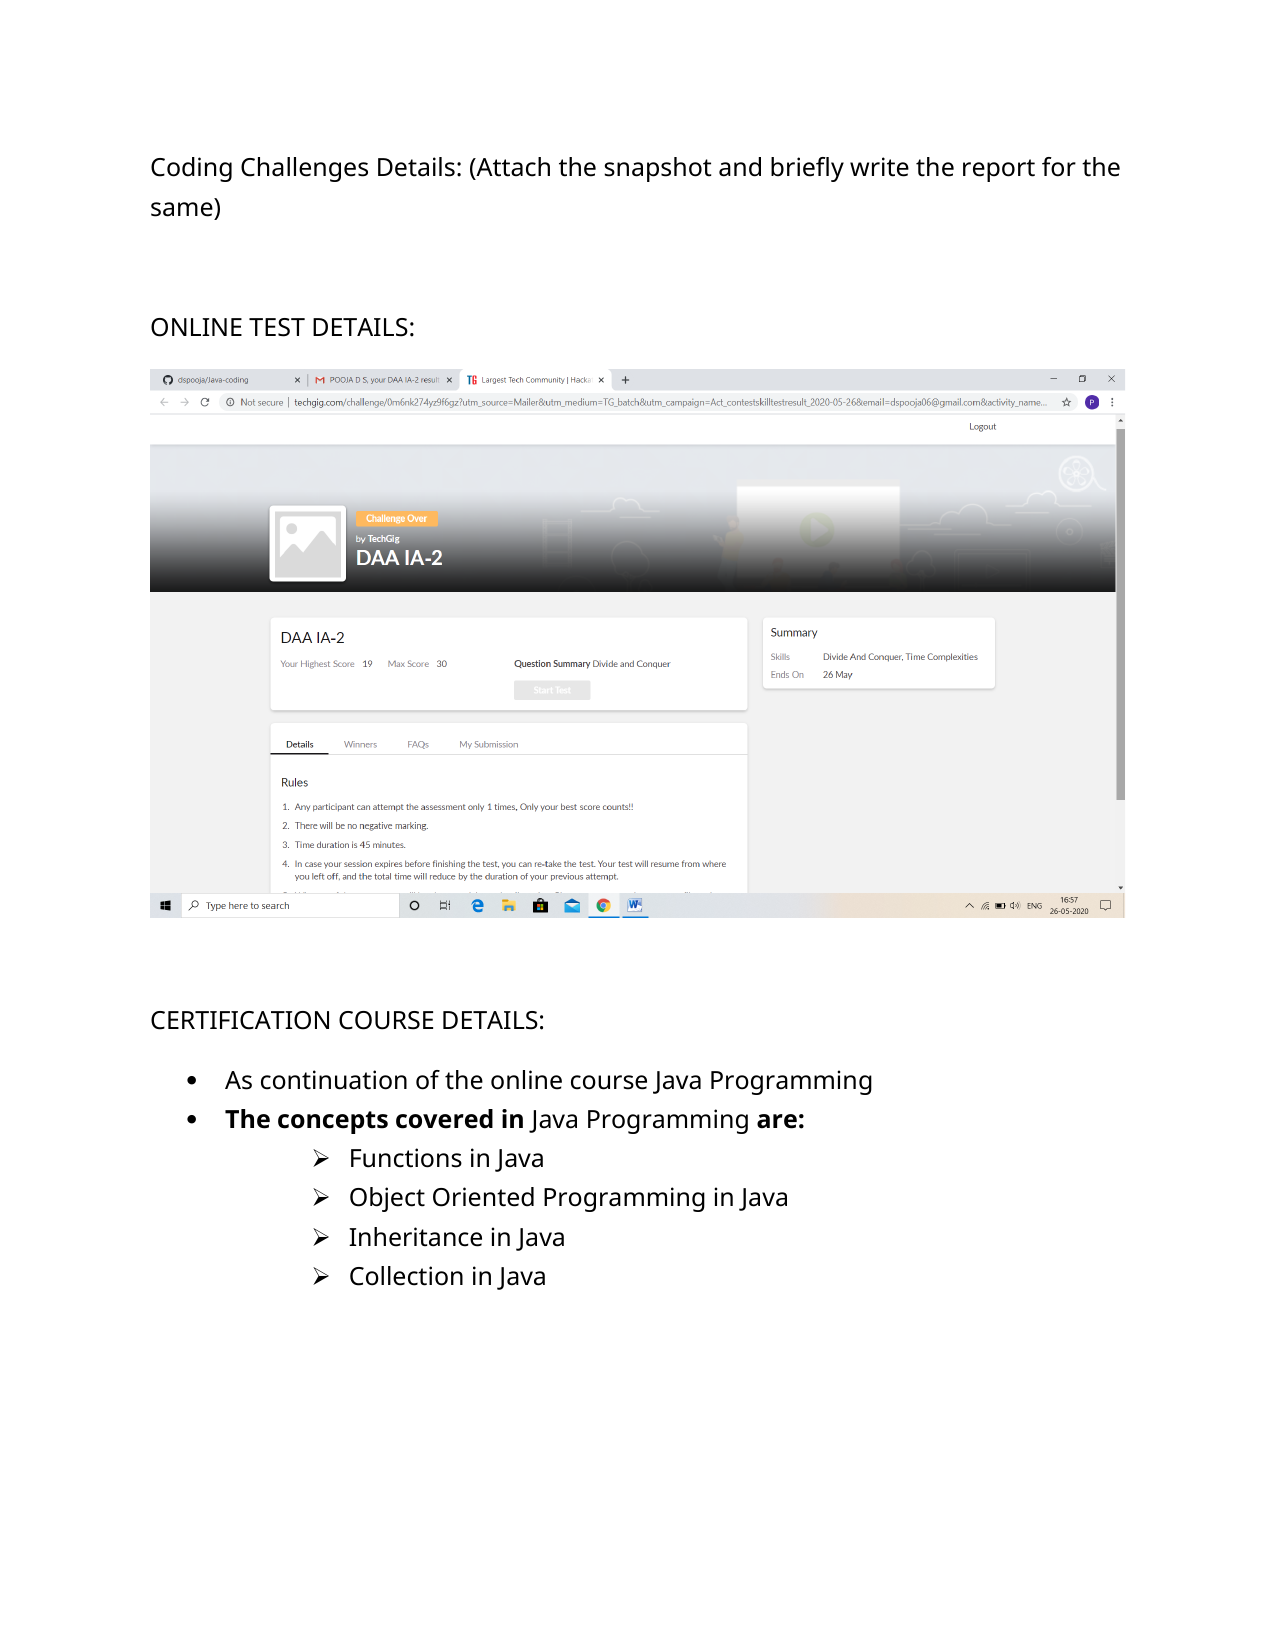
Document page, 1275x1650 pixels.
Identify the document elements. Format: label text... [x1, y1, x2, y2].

list Inheritance in Java [311, 1219, 1125, 1253]
list Object Oriented Programming in Java [311, 1180, 1125, 1214]
text ONLINE TEST DETAILS: [150, 309, 1125, 343]
picture [150, 369, 1125, 918]
list Collection in Java [311, 1258, 1125, 1292]
text CERTIFICATION COURSE DETAILS: [150, 1003, 1125, 1037]
list As continuation of the online course Java Programming [187, 1063, 1125, 1097]
text Coding Challenges Details: (Attach the snapshot and briefly write the report for the same) [150, 150, 1125, 223]
list Functions in Java [311, 1141, 1125, 1175]
list The concepts covered in Java Programming are: [187, 1102, 1125, 1136]
